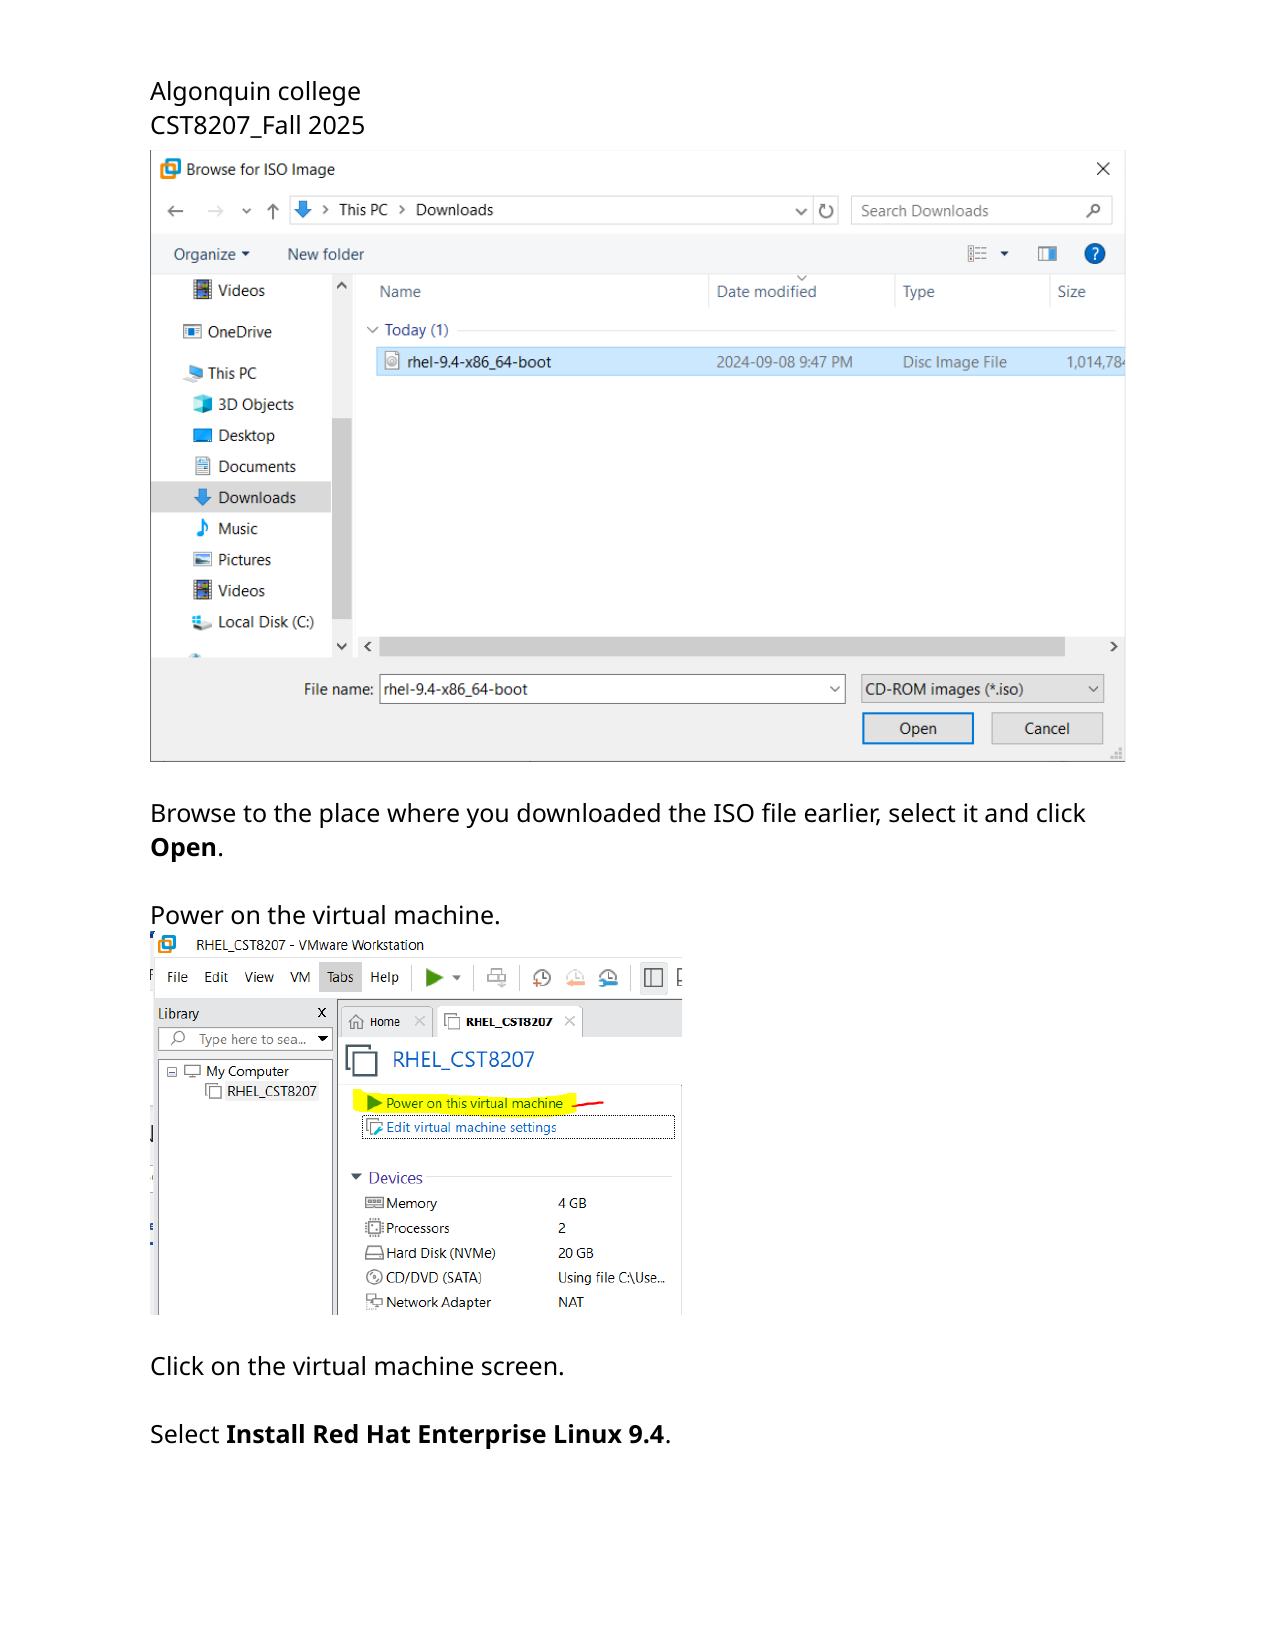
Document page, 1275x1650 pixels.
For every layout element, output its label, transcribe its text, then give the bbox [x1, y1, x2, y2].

text Select Install Red Hat Enterprise Linux 9.4. [150, 1416, 1125, 1451]
text Browse to the place where you downloaded the ISO file earlier, select it and click Open. [150, 796, 1125, 864]
text Power on the virtual machine. [150, 898, 1125, 932]
picture [150, 931, 683, 1315]
text Click on the virtual machine screen. [150, 1348, 1125, 1382]
picture [150, 150, 1125, 762]
